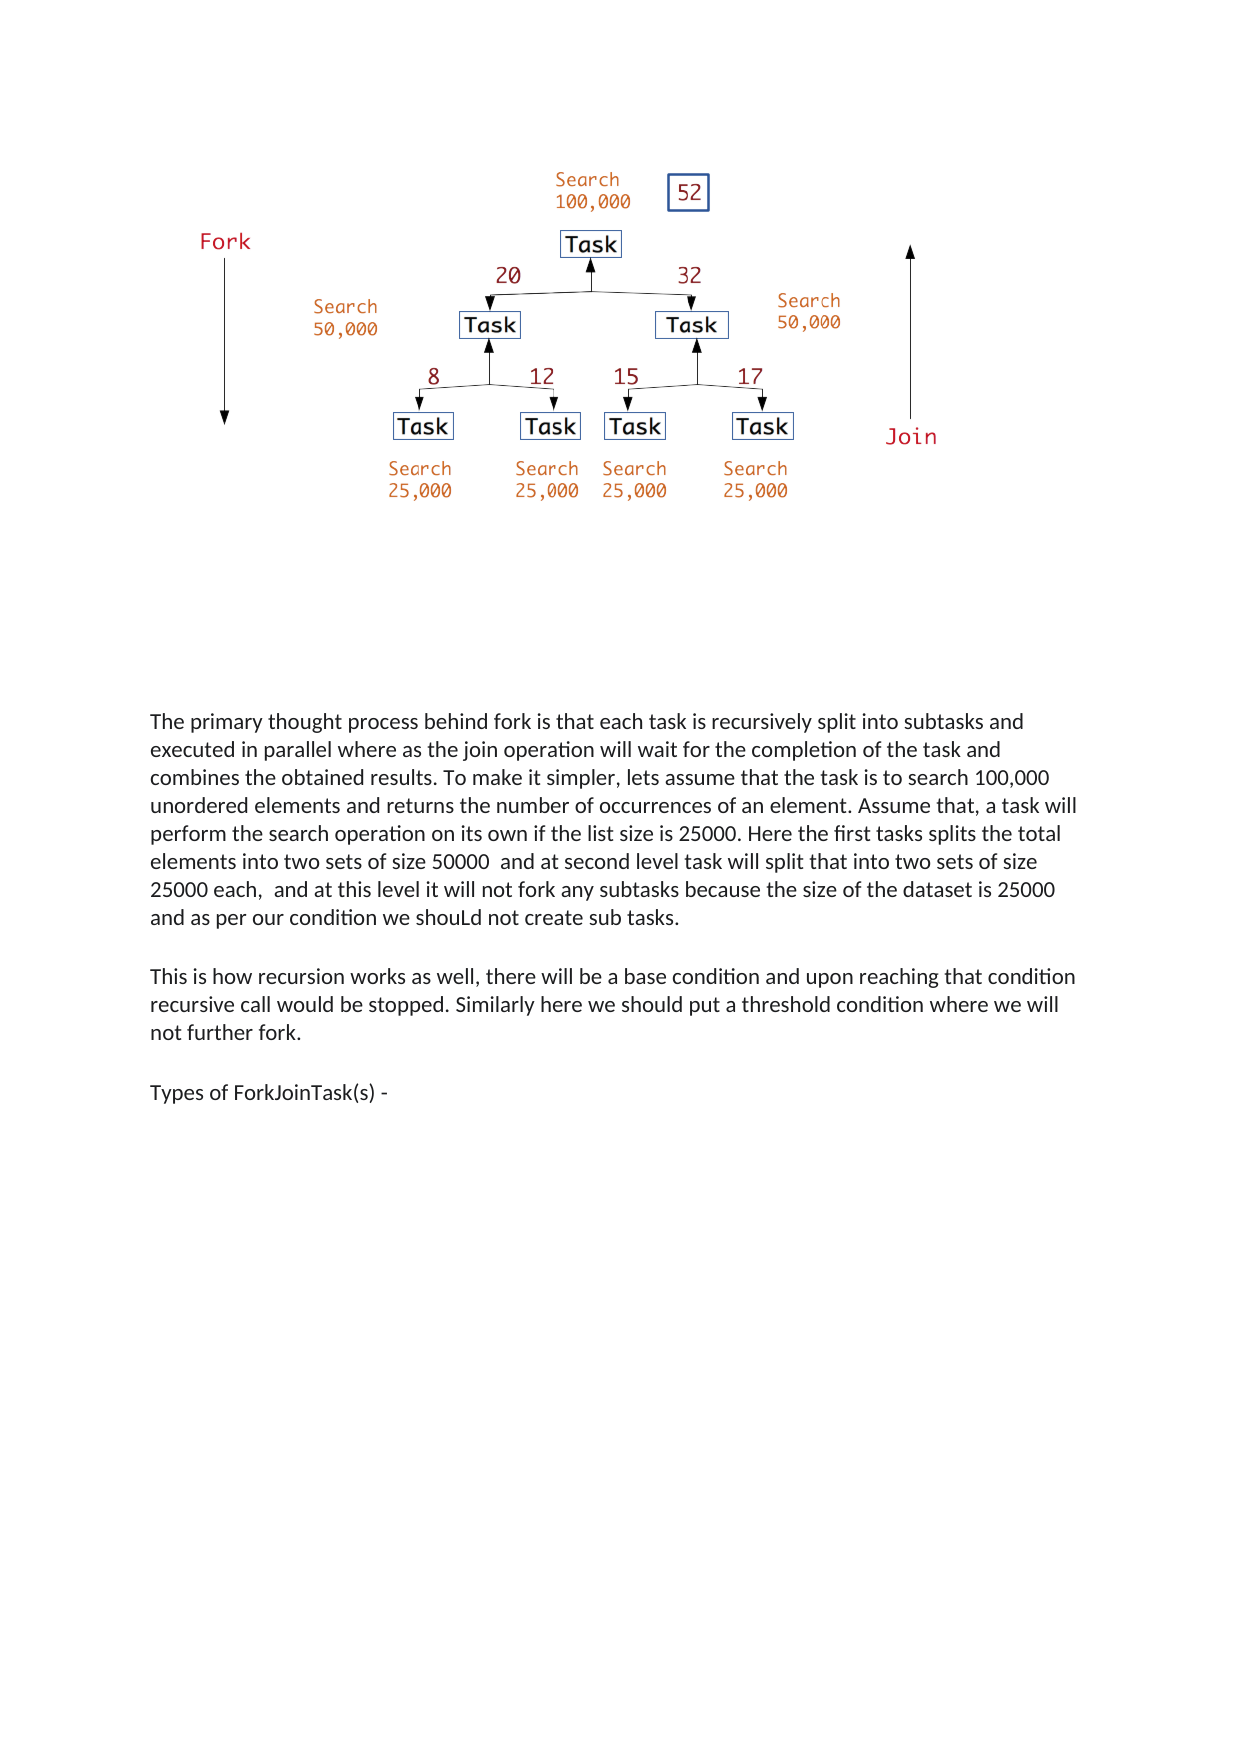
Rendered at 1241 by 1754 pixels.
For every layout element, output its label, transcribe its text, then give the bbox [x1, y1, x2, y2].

picture [150, 150, 1091, 679]
text The primary thought process behind fork is that each task is recursively split into subtasks and executed in parallel where as the join operation will wait for the completion of the task and combines the obtained results. To make it simpler, lets assume that the task is to search 100,000 unordered elements and returns the number of occurrences of an element. Assume that, a task will perform the search operation on its own if the list size is 25000. Here the first tasks splits the total elements into two sets of size 50000 and at second level task will split that into two sets of size 25000 each, and at this level it will not fork any subtasks because the size of the dataset is 25000 and as per our condition we shouLd not create sub tasks. [150, 707, 1090, 931]
text Types of ForkJoinTask(s) - [150, 1078, 1090, 1106]
text This is how recursion works as well, there will be a base condition and upon reaching that condition recursive call would be stopped. Similarly here we should put a threshold condition where we will not further fork. [150, 962, 1090, 1046]
